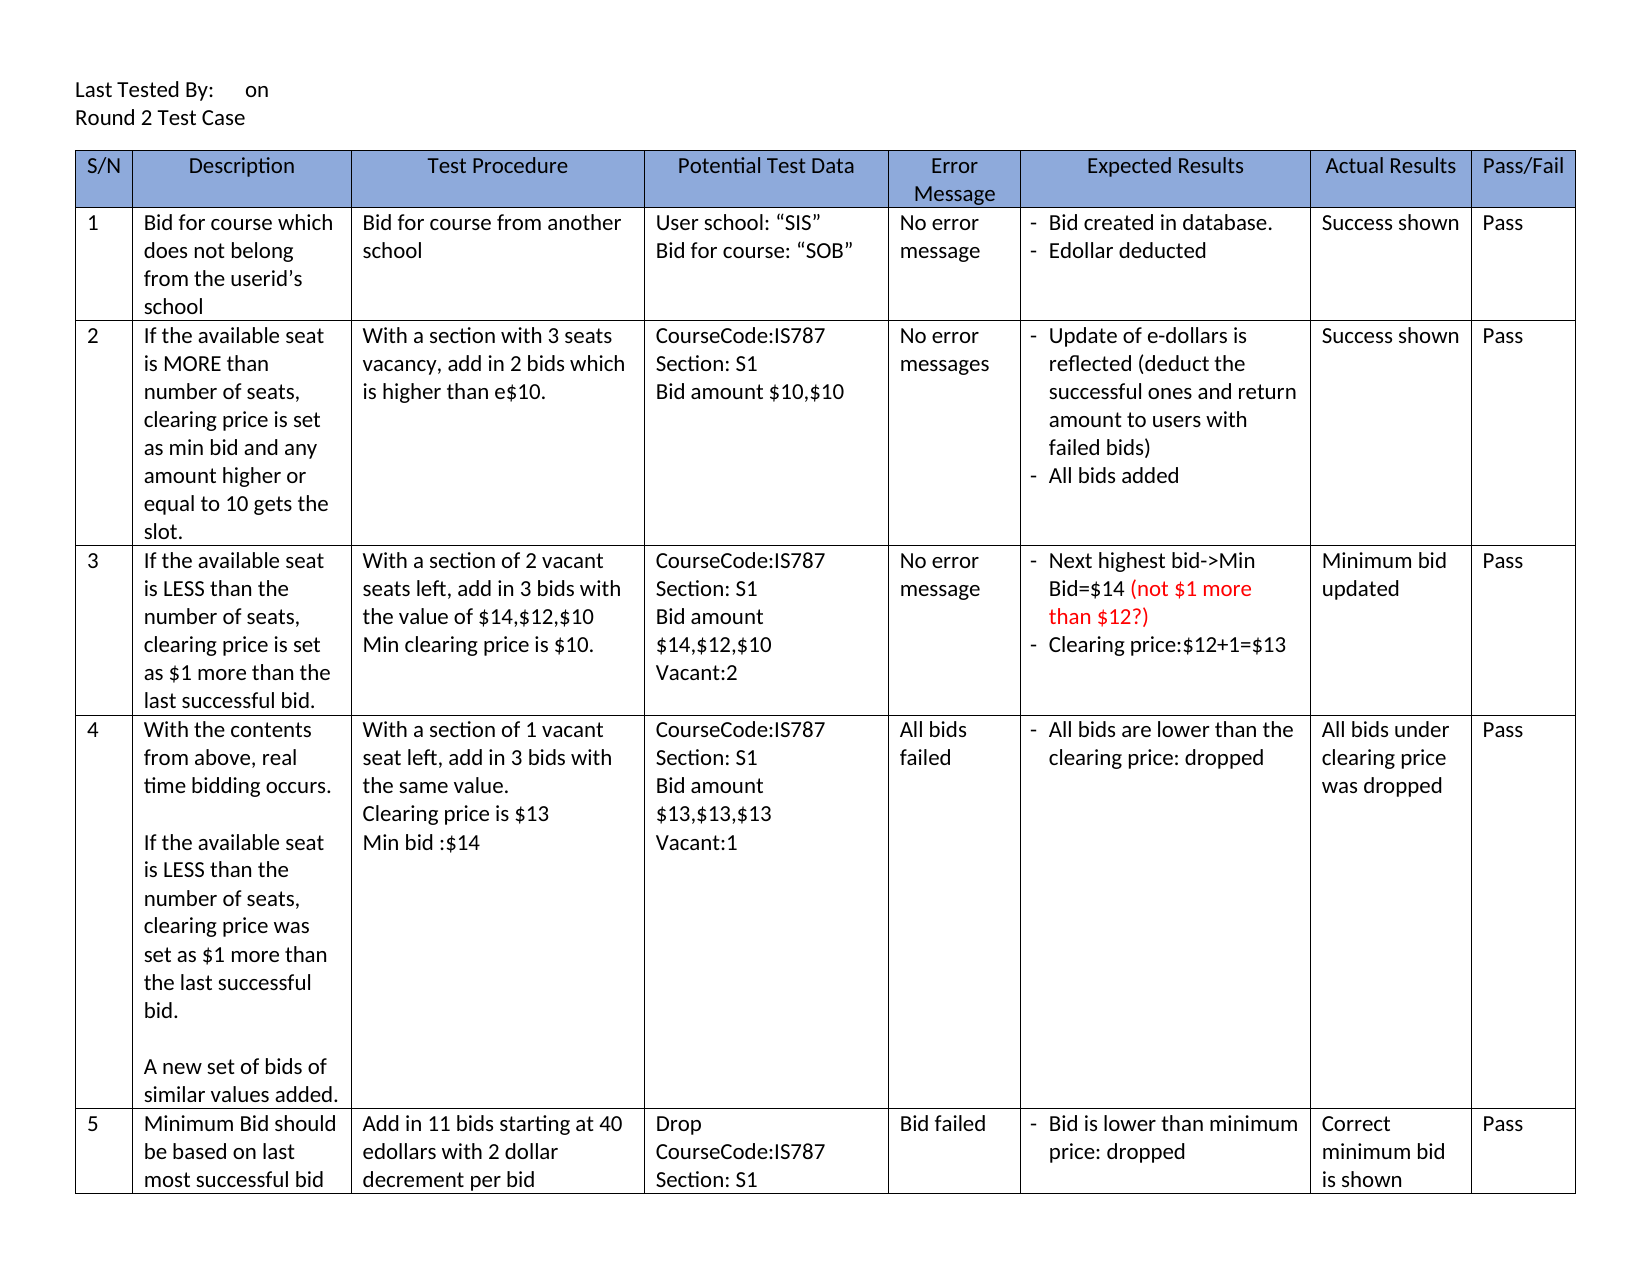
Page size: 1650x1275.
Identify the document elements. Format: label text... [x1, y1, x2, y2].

table_cell Pass [1472, 1109, 1575, 1193]
table_cell Bid for course from another school [352, 208, 644, 320]
table_cell 4 [76, 716, 132, 1108]
table_header Error Message [889, 151, 1020, 207]
table_cell CourseCode:IS787 Section: S1 Bid amount $14,$12,$10 Vacant:2 [645, 546, 888, 714]
table_cell 5 [76, 1109, 132, 1193]
table_cell Bid created in database. Edollar deducted [1021, 208, 1310, 320]
table_cell With a section of 1 vacant seat left, add in 3 bids with the same value. Clearing price is $13 Min bid :$14 [352, 716, 644, 1108]
table_cell Success shown [1311, 321, 1471, 545]
table_cell No error message [889, 208, 1020, 320]
table_cell User school: “SIS” Bid for course: “SOB” [645, 208, 888, 320]
table_cell Pass [1472, 716, 1575, 1108]
table_cell With a section of 2 vacant seats left, add in 3 bids with the value of $14,$12,$10 Min clearing price is $10. [352, 546, 644, 714]
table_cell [352, 1109, 644, 1193]
table_cell No error messages [889, 321, 1020, 545]
table_cell All bids under clearing price was dropped [1311, 716, 1471, 1108]
table_header Test Procedure [352, 151, 644, 207]
table_header Pass/Fail [1472, 151, 1575, 207]
text Round 2 Test Case [75, 103, 1575, 131]
table_cell Minimum bid updated [1311, 546, 1471, 714]
table_cell If the available seat is MORE than number of seats, clearing price is set as min bid and any amount higher or equal to 10 gets the slot. [133, 321, 351, 545]
table_cell If the available seat is LESS than the number of seats, clearing price is set as $1 more than the last successful bid. [133, 546, 351, 714]
table_cell 3 [76, 546, 132, 714]
table_cell Pass [1472, 321, 1575, 545]
table_cell Pass [1472, 208, 1575, 320]
table_cell 1 [76, 208, 132, 320]
table_cell Next highest bid->Min Bid=$14 (not $1 more than $12?) Clearing price:$12+1=$13 [1021, 546, 1310, 714]
table_cell 2 [76, 321, 132, 545]
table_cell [645, 1109, 888, 1193]
table_cell Success shown [1311, 208, 1471, 320]
table_header Expected Results [1021, 151, 1310, 207]
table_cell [133, 1109, 351, 1193]
table_cell All bids failed [889, 716, 1020, 1108]
table_cell Bid for course which does not belong from the userid’s school [133, 208, 351, 320]
table_cell With the contents from above, real time bidding occurs. If the available seat is LESS than the number of seats, clearing price was set as $1 more than the last successful bid. A new set of bids of similar values added. [133, 716, 351, 1108]
table_header S/N [76, 151, 132, 207]
table_cell With a section with 3 seats vacancy, add in 2 bids which is higher than e$10. [352, 321, 644, 545]
table_cell CourseCode:IS787 Section: S1 Bid amount $10,$10 [645, 321, 888, 545]
table_cell CourseCode:IS787 Section: S1 Bid amount $13,$13,$13 Vacant:1 [645, 716, 888, 1108]
table_cell No error message [889, 546, 1020, 714]
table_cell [1311, 1109, 1471, 1193]
table_cell All bids are lower than the clearing price: dropped [1021, 716, 1310, 1108]
table_header Description [133, 151, 351, 207]
table_cell Bid failed [889, 1109, 1020, 1193]
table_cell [1021, 1109, 1310, 1193]
table_header Potential Test Data [645, 151, 888, 207]
table_header Actual Results [1311, 151, 1471, 207]
table_cell Pass [1472, 546, 1575, 714]
table_cell Update of e-dollars is reflected (deduct the successful ones and return amount to users with failed bids) All bids added [1021, 321, 1310, 545]
